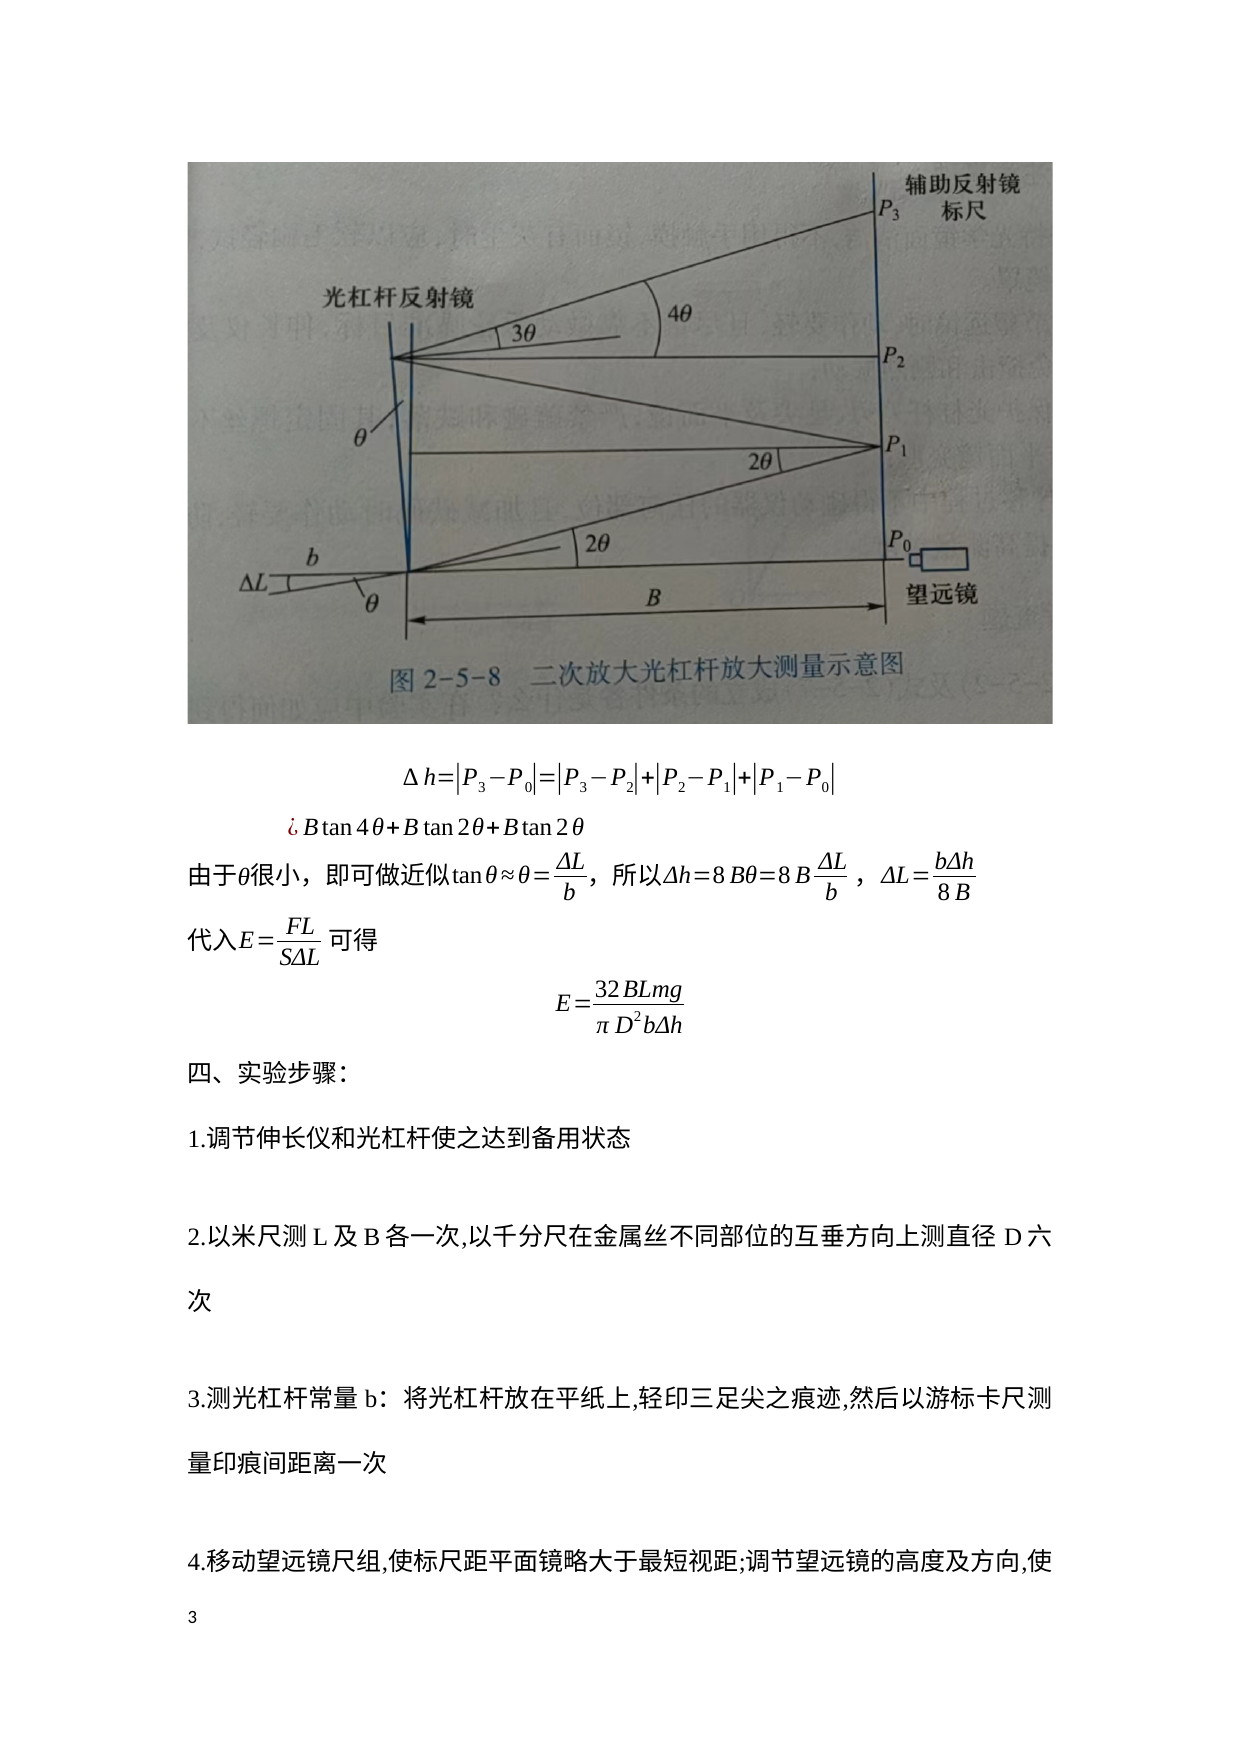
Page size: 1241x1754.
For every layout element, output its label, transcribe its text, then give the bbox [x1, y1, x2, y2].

text 1.调节伸长仪和光杠杆使之达到备用状态 [187, 1104, 1053, 1169]
text 由于很小，即可做近似，所以 ， [187, 844, 1053, 909]
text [187, 1527, 1053, 1592]
text 3.测光杠杆常量b：将光杠杆放在平纸上,轻印三足尖之痕迹,然后以游标卡尺测量印痕间距离一次 [187, 1364, 1053, 1494]
text 四、实验步骤： [187, 1039, 1053, 1104]
picture [187, 162, 1053, 724]
text 代入 可得 [187, 909, 1053, 974]
text 2.以米尺测L及B各一次,以千分尺在金属丝不同部位的互垂方向上测直径D六次 [187, 1202, 1053, 1332]
